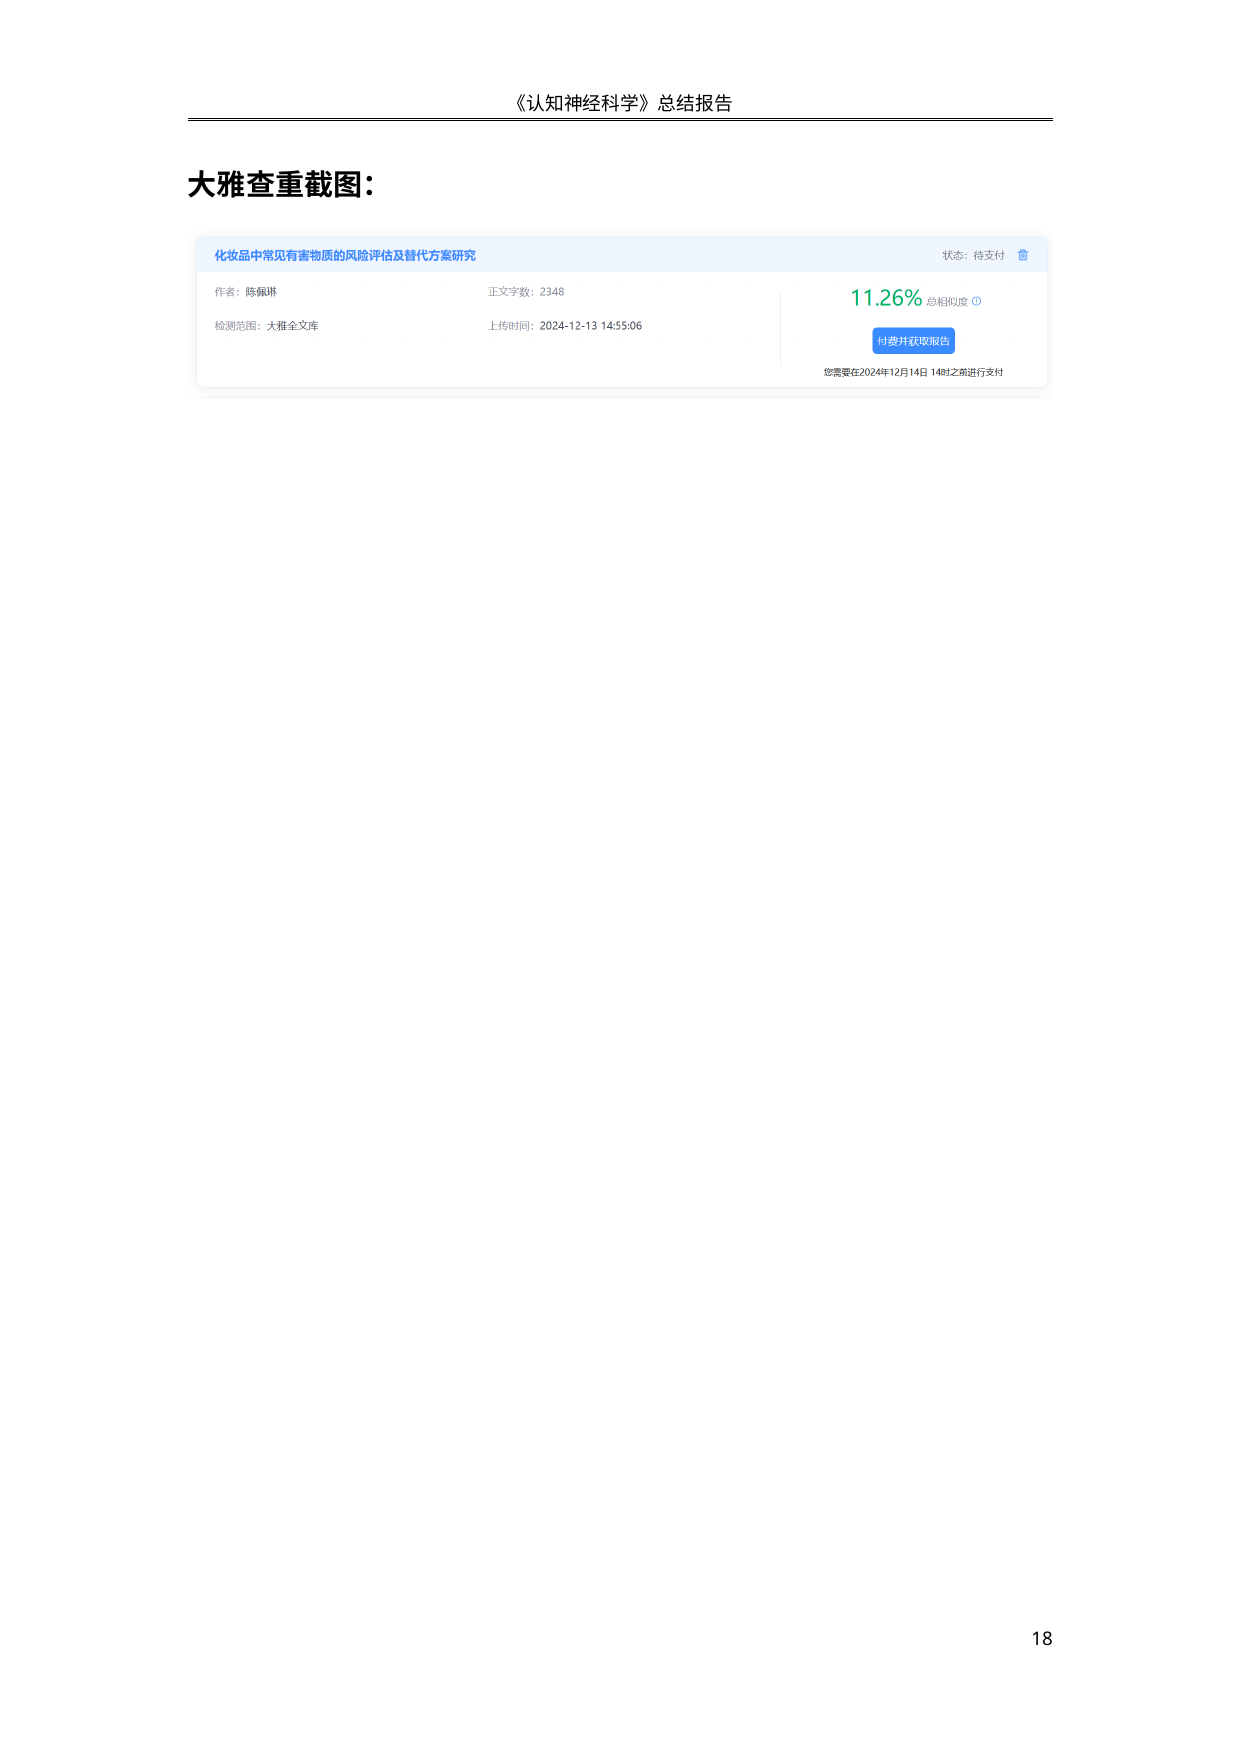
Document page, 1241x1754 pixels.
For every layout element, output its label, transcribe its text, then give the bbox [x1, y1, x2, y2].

text 大雅查重截图： [187, 162, 1053, 204]
picture [187, 225, 1053, 399]
